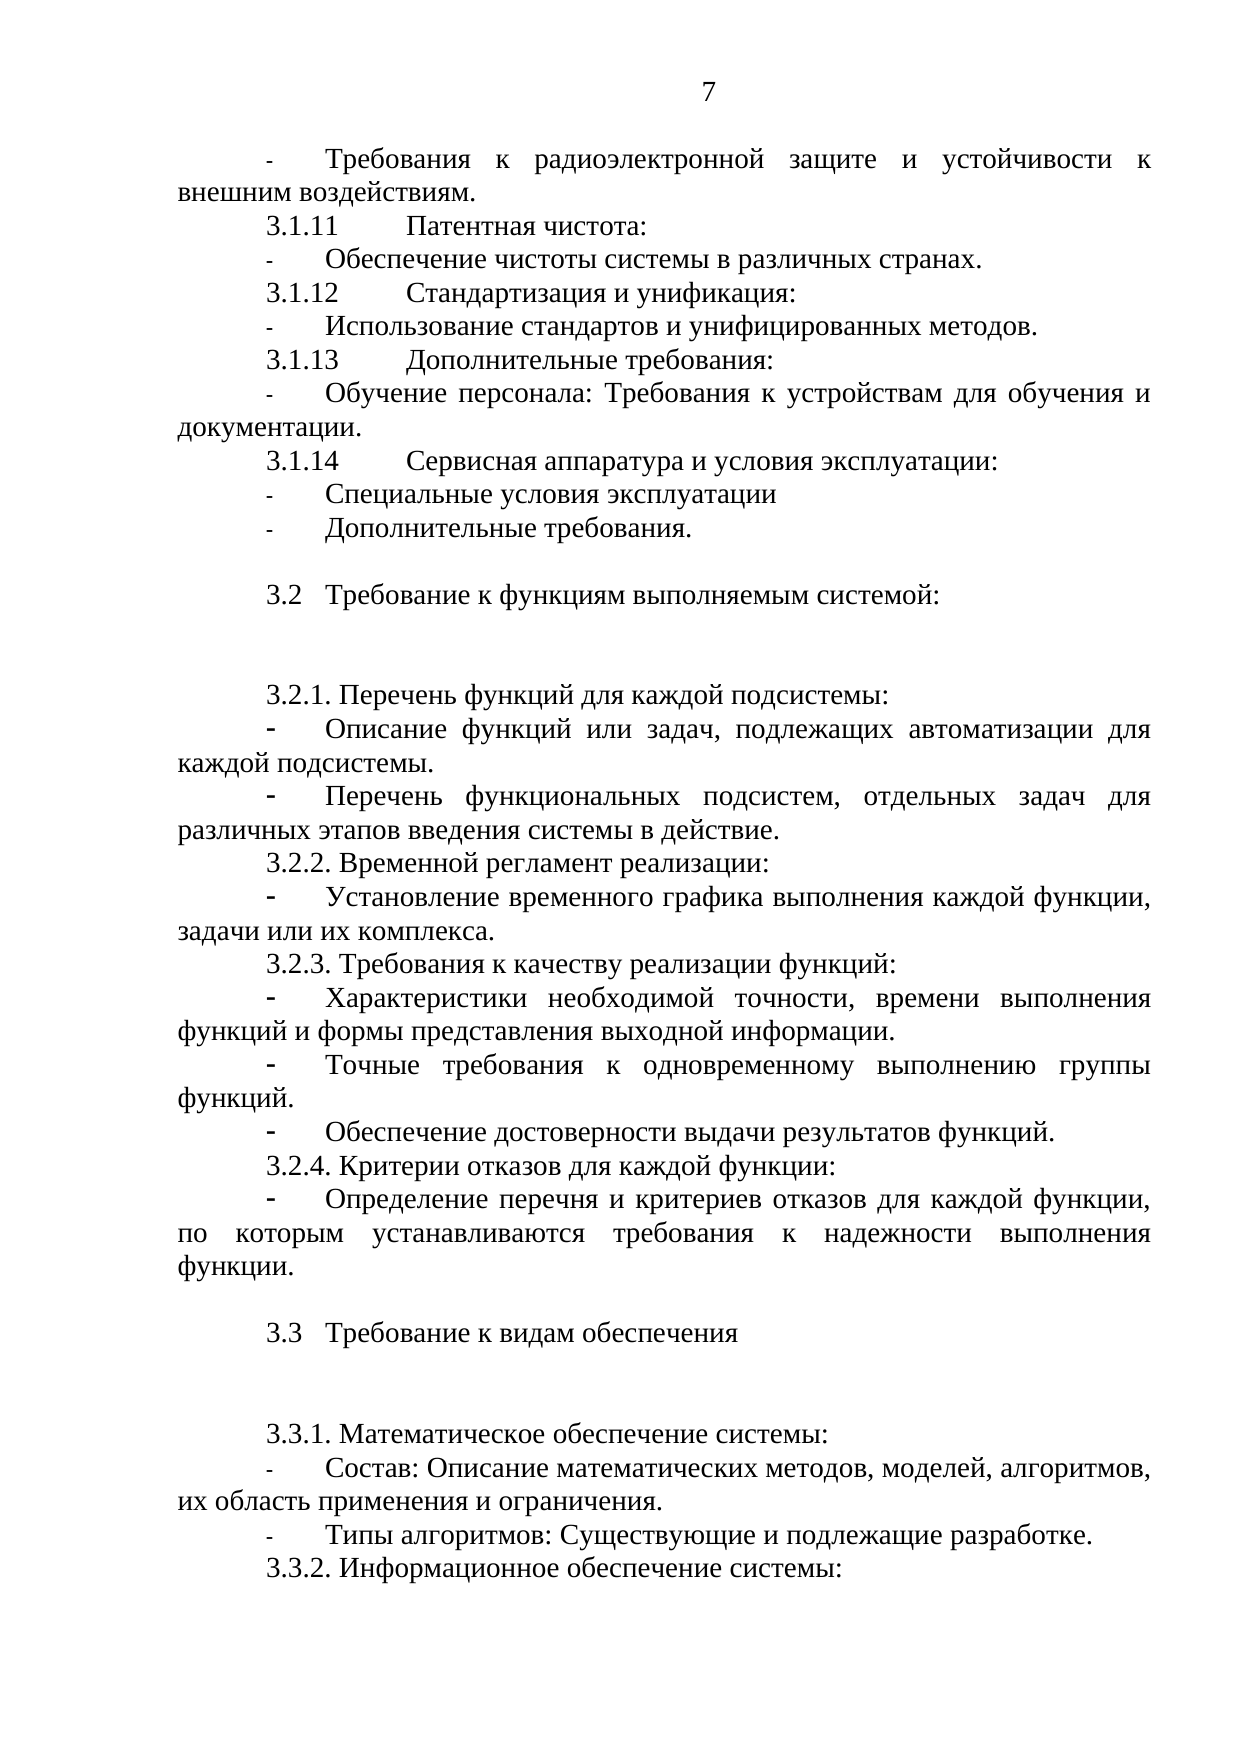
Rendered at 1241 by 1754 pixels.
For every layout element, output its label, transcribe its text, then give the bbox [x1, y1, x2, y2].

list Определение перечня и критериев отказов для каждой функции, по которым устанавливаются требования к надежности выполнения функции. [177, 1181, 1152, 1282]
list Точные требования к одновременному выполнению группы функций. [177, 1047, 1152, 1114]
list Дополнительные требования. [177, 510, 1152, 543]
list Перечень функциональных подсистем, отдельных задач для различных этапов введения системы в действие. [177, 778, 1152, 845]
list Патентная чистота: [177, 208, 1152, 241]
list Требование к видам обеспечения [177, 1316, 1152, 1349]
list Специальные условия эксплуатации [177, 476, 1152, 510]
text 3.2.2. Временной регламент реализации: [177, 845, 1152, 879]
list Состав: Описание математических методов, моделей, алгоритмов, их область применения и ограничения. [177, 1450, 1152, 1517]
text 3.2.1. Перечень функций для каждой подсистемы: [177, 677, 1152, 711]
list Обеспечение чистоты системы в различных странах. [177, 241, 1152, 275]
list Обучение персонала: Требования к устройствам для обучения и документации. [177, 376, 1152, 443]
list Описание функций или задач, подлежащих автоматизации для каждой подсистемы. [177, 711, 1152, 778]
list Сервисная аппаратура и условия эксплуатации: [177, 443, 1152, 476]
text 3.2.3. Требования к качеству реализации функций: [177, 946, 1152, 980]
text 3.2.4. Критерии отказов для каждой функции: [177, 1148, 1152, 1181]
list Использование стандартов и унифицированных методов. [177, 308, 1152, 342]
text 3.3.1. Математическое обеспечение системы: [177, 1416, 1152, 1450]
text 3.3.2. Информационное обеспечение системы: [177, 1550, 1152, 1584]
list Дополнительные требования: [177, 342, 1152, 376]
list Обеспечение достоверности выдачи результатов функций. [177, 1114, 1152, 1148]
list Требование к функциям выполняемым системой: [177, 577, 1152, 610]
list Типы алгоритмов: Существующие и подлежащие разработке. [177, 1517, 1152, 1550]
list Стандартизация и унификация: [177, 275, 1152, 308]
list Требования к радиоэлектронной защите и устойчивости к внешним воздействиям. [177, 141, 1152, 208]
list Характеристики необходимой точности, времени выполнения функций и формы представления выходной информации. [177, 980, 1152, 1047]
list Установление временного графика выполнения каждой функции, задачи или их комплекса. [177, 879, 1152, 946]
